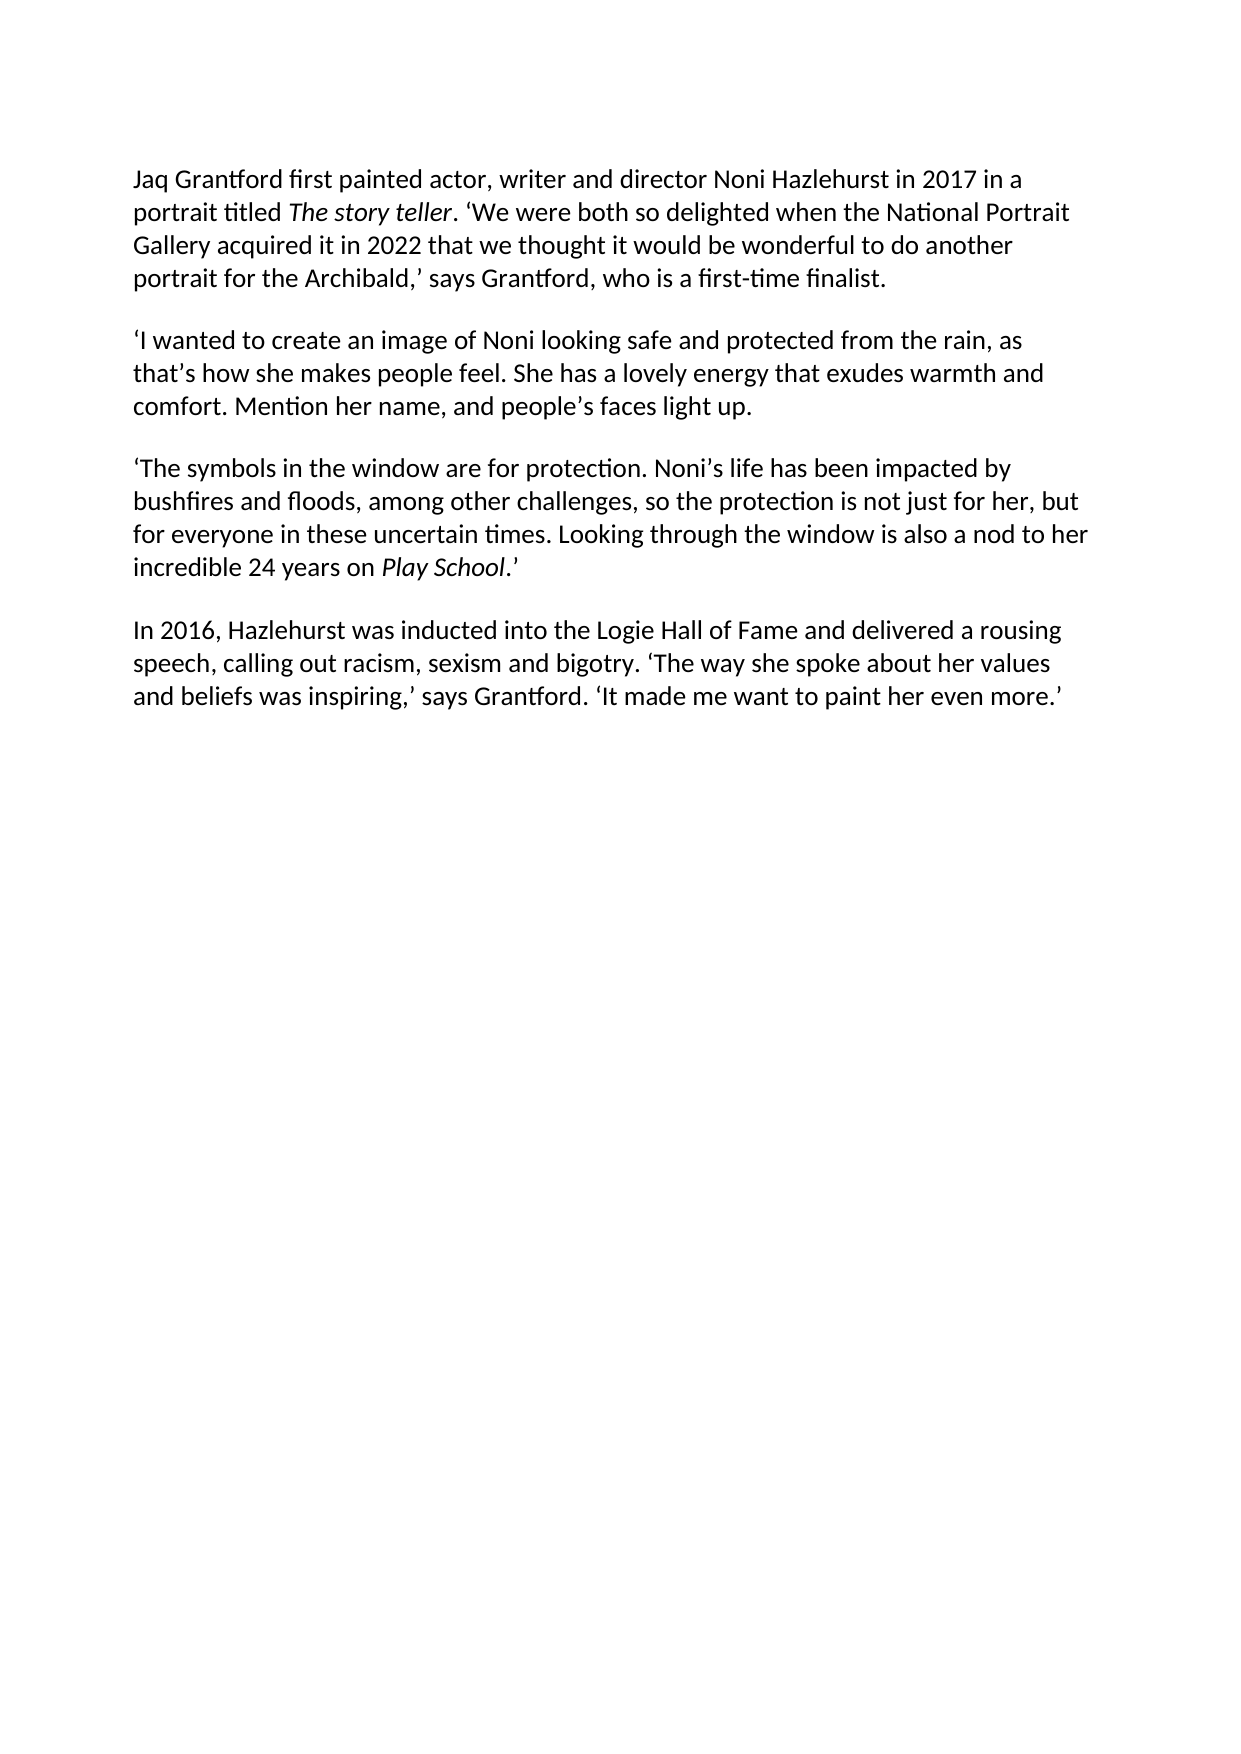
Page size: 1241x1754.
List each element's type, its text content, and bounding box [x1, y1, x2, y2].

text ‘The symbols in the window are for protection. Noni’s life has been impacted by bushfires and floods, among other challenges, so the protection is not just for her, but for everyone in these uncertain times. Looking through the window is also a nod to her incredible 24 years on Play School.’ [133, 452, 1090, 584]
text Jaq Grantford first painted actor, writer and director Noni Hazlehurst in 2017 in a portrait titled The story teller. ‘We were both so delighted when the National Portrait Gallery acquired it in 2022 that we thought it would be wonderful to do another portrait for the Archibald,’ says Grantford, who is a first-time finalist. [133, 162, 1090, 294]
text In 2016, Hazlehurst was inducted into the Logie Hall of Fame and delivered a rousing speech, calling out racism, sexism and bigotry. ‘The way she spoke about her values and beliefs was inspiring,’ says Grantford. ‘It made me want to paint her even more.’ [133, 613, 1090, 712]
text ‘I wanted to create an image of Noni looking safe and protected from the rain, as that’s how she makes people feel. She has a lovely energy that exudes warmth and comfort. Mention her name, and people’s faces light up. [133, 323, 1090, 422]
